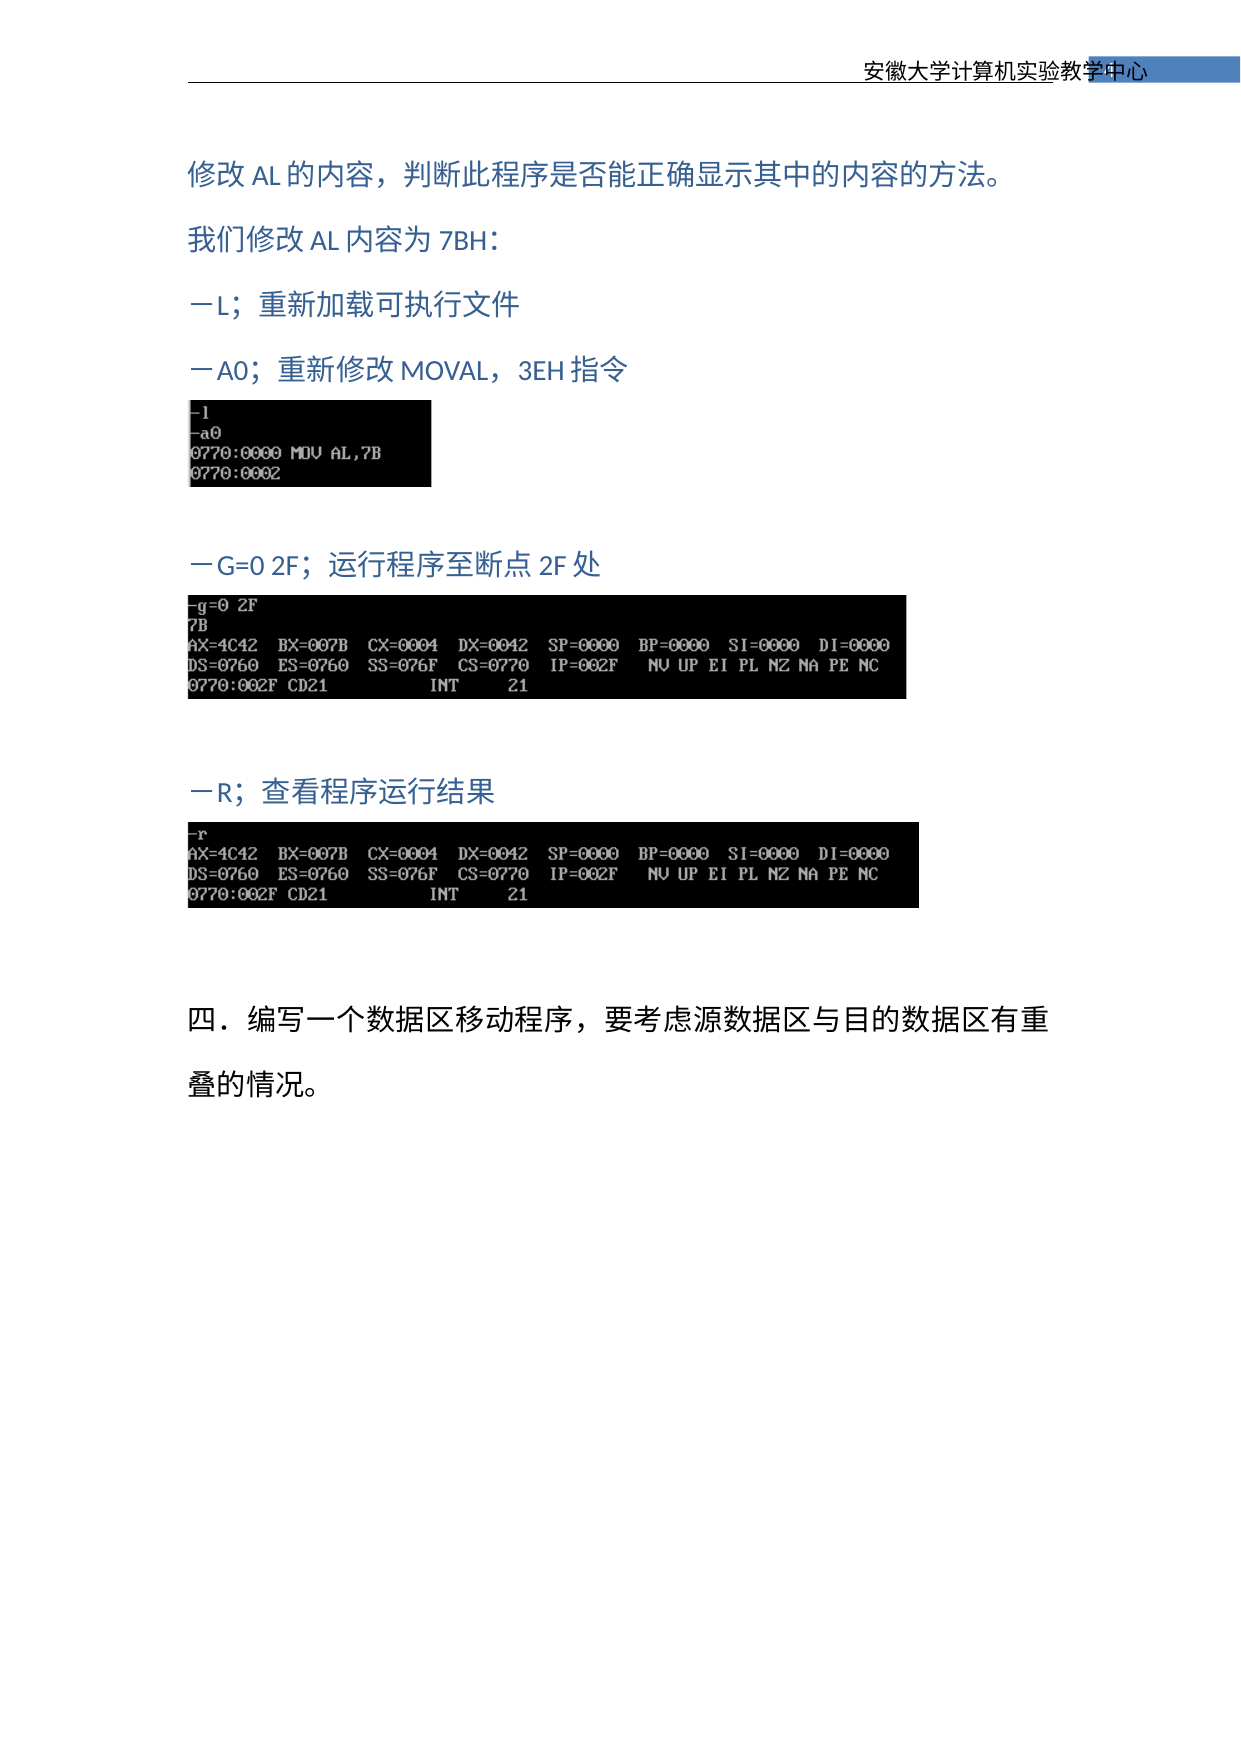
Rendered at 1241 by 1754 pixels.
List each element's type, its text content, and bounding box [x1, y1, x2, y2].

text －G=0 2F；运行程序至断点2F处 [187, 530, 1053, 595]
list 四．编写一个数据区移动程序，要考虑源数据区与目的数据区有重叠的情况。 [187, 985, 1053, 1115]
text 修改AL的内容，判断此程序是否能正确显示其中的内容的方法。 [187, 140, 1053, 205]
picture [187, 595, 907, 699]
text －A0；重新修改MOVAL，3EH指令 [187, 335, 1053, 400]
picture [187, 822, 919, 908]
text 我们修改AL内容为7BH： [187, 205, 1053, 270]
picture [187, 400, 432, 487]
text －R；查看程序运行结果 [187, 758, 1053, 823]
text －L；重新加载可执行文件 [187, 270, 1053, 335]
